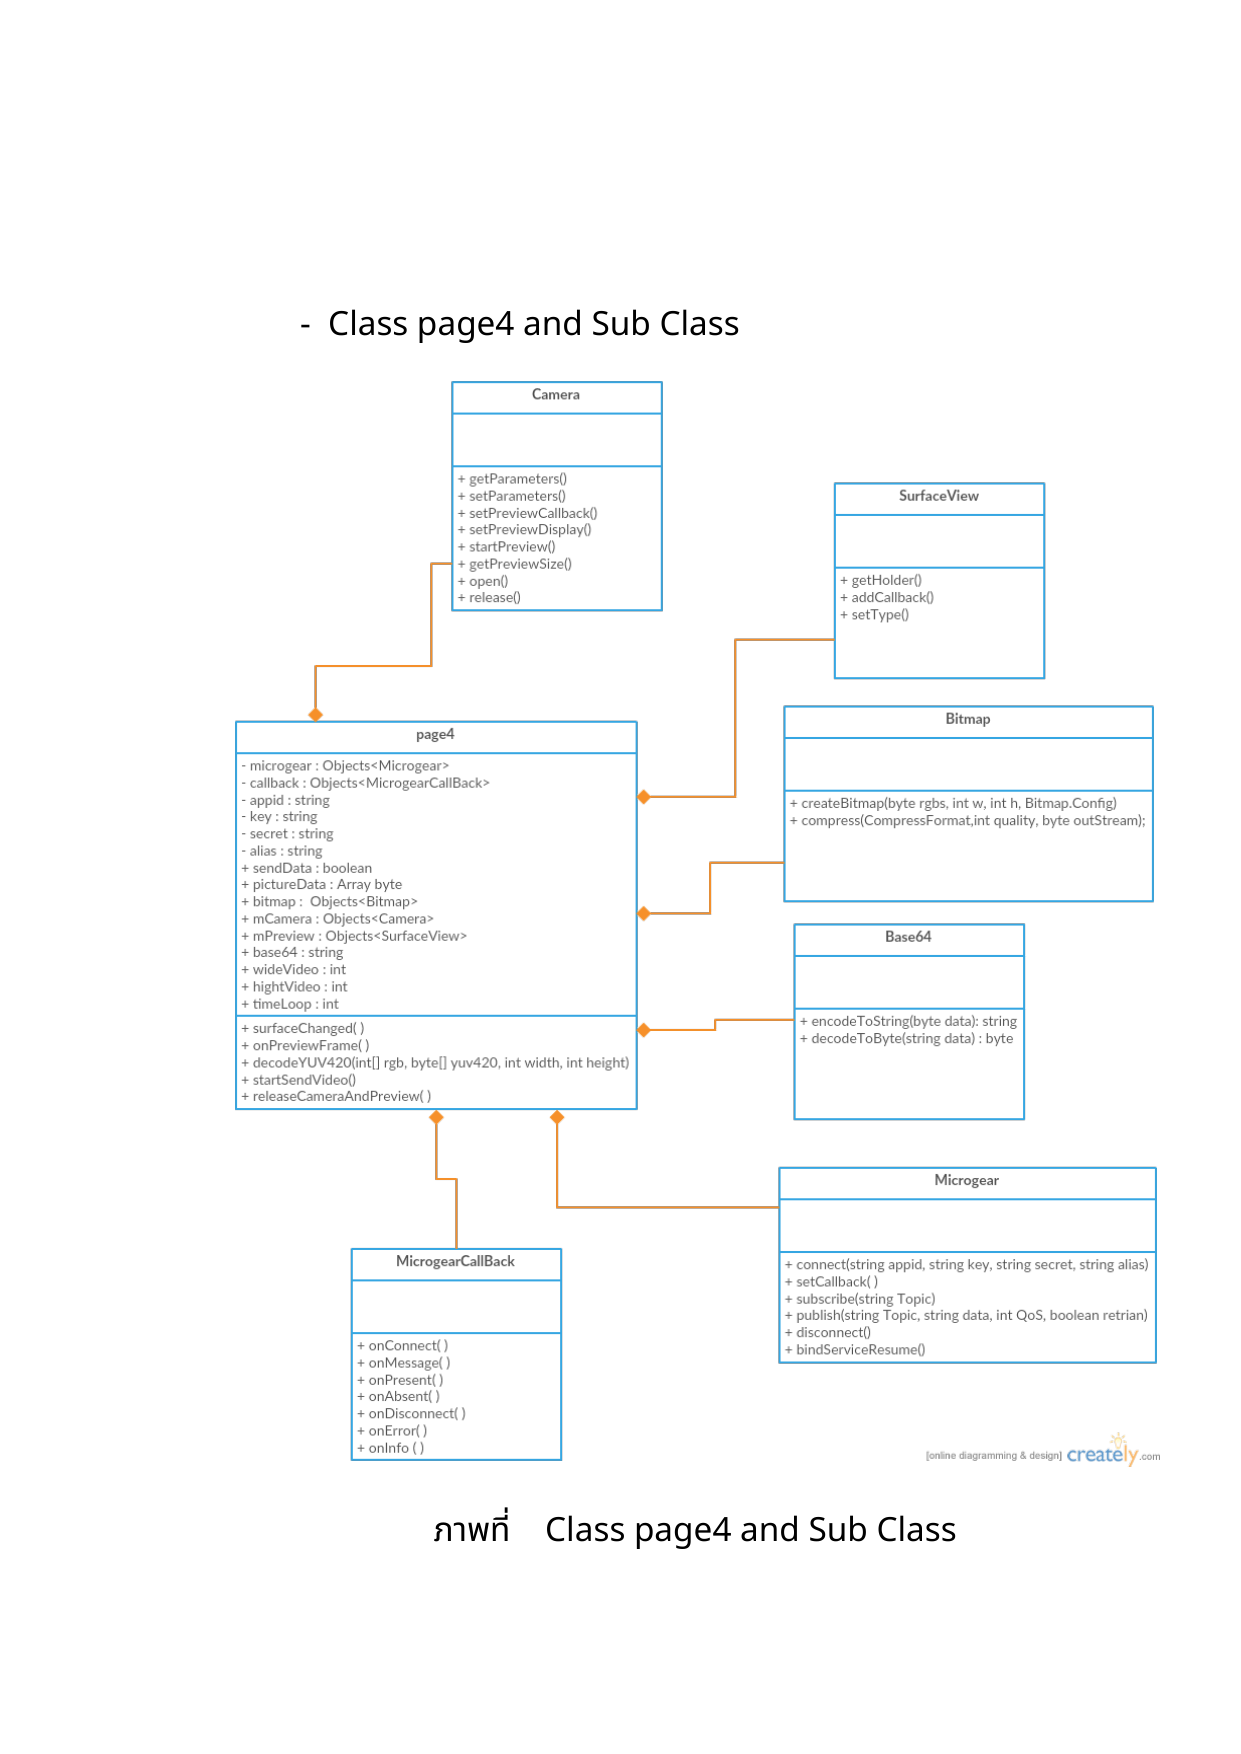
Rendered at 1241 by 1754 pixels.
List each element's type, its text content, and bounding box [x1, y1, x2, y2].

text ภาพที่ Class page4 and Sub Class [225, 1471, 1090, 1556]
text - Class page4 and Sub Class [225, 300, 1090, 345]
picture [225, 371, 1166, 1471]
